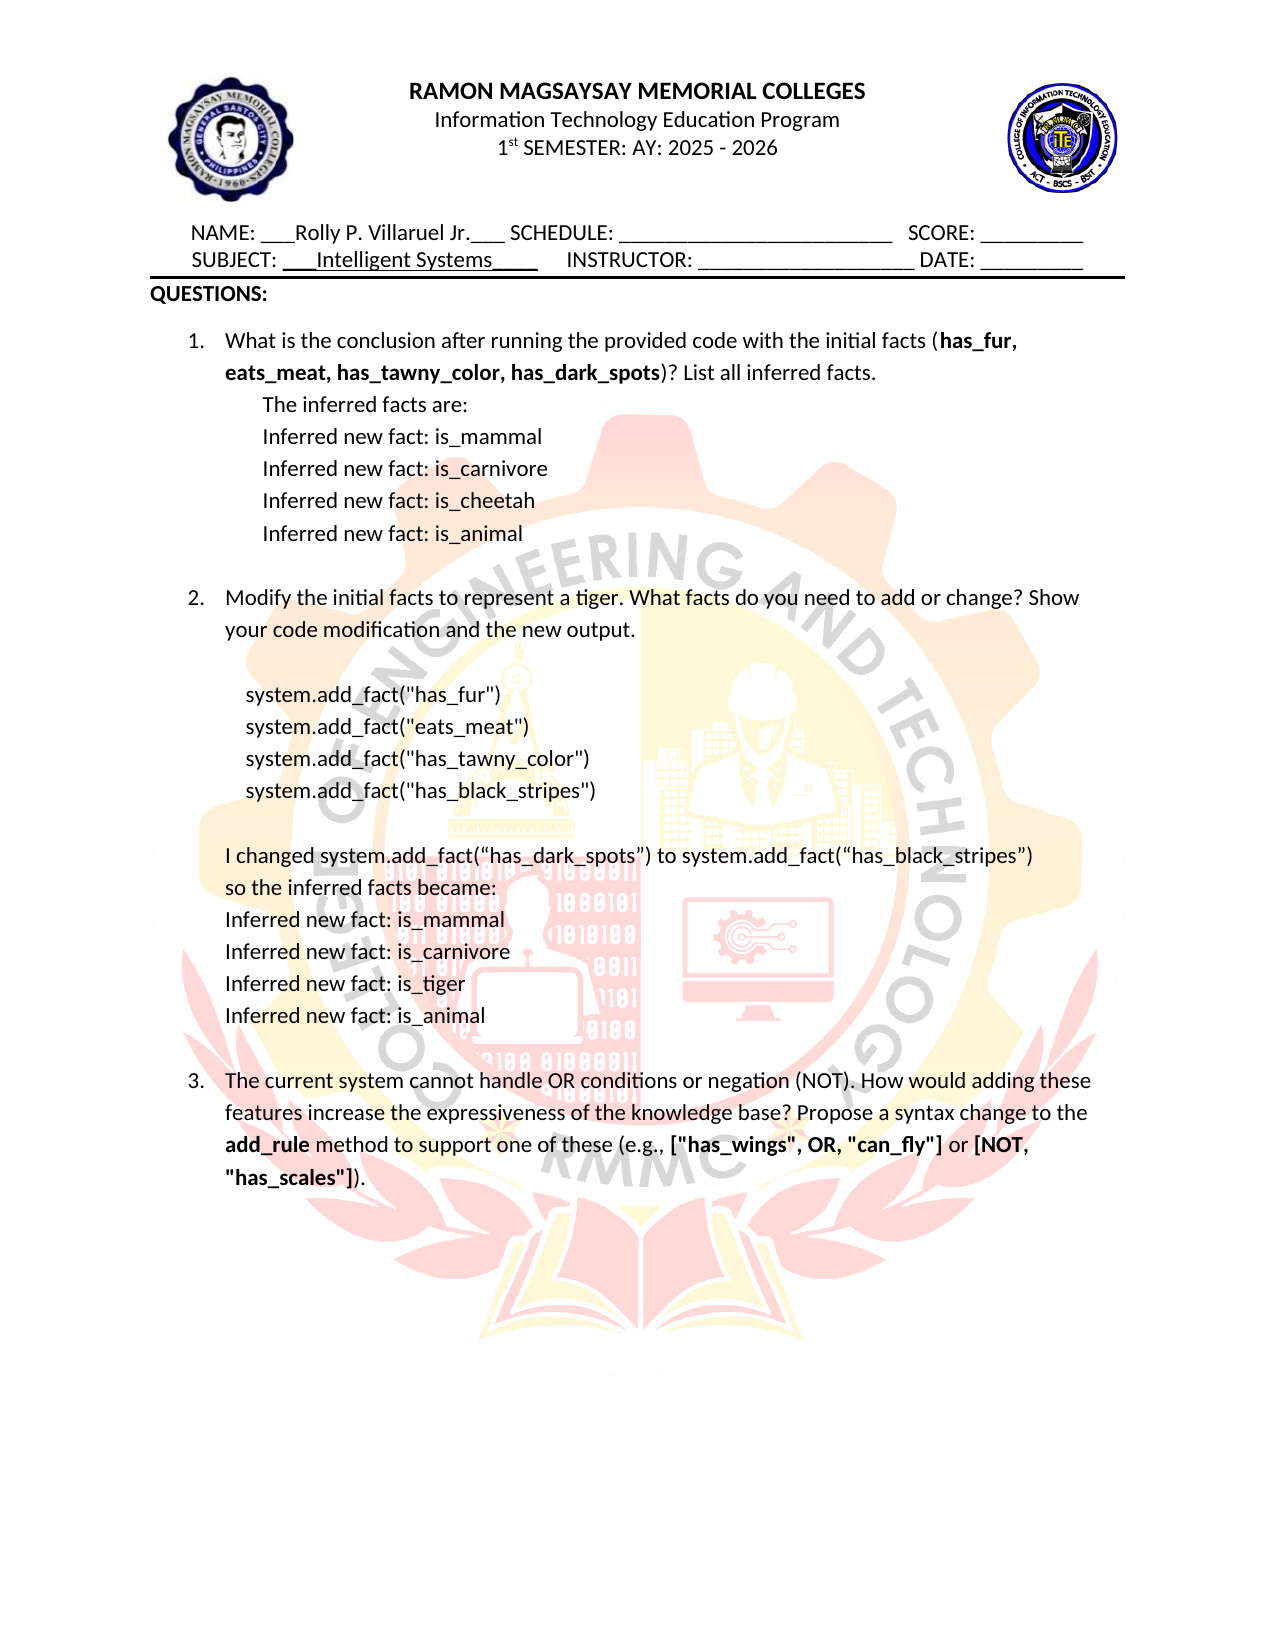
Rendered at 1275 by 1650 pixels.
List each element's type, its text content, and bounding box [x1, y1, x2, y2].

list Inferred new fact: is_animal [262, 519, 1125, 547]
list Inferred new fact: is_tiger [225, 969, 1125, 997]
list system.add_fact("has_fur") [225, 680, 1125, 708]
list Inferred new fact: is_carnivore [225, 937, 1125, 965]
picture [167, 76, 294, 202]
list The current system cannot handle OR conditions or negation (NOT). How would adding these features increase the expressiveness of the knowledge base? Propose a syntax change to the add_rule method to support one of these (e.g., ["has_wings", OR, "can_fly"] or [NOT, "has_scales"]). [187, 1066, 1125, 1191]
picture [1000, 76, 1125, 202]
text QUESTIONS: [150, 279, 1125, 307]
list The inferred facts are: Inferred new fact: is_mammal [262, 390, 1125, 450]
list Inferred new fact: is_cheetah [262, 487, 1125, 515]
list Modify the initial facts to represent a tiger. What facts do you need to add or change? Show your code modification and the new output. [187, 583, 1125, 643]
list system.add_fact("has_black_stripes") I changed system.add_fact(“has_dark_spots”) to system.add_fact(“has_black_stripes”) so the inferred facts became: Inferred new fact: is_mammal [225, 776, 1125, 933]
list Inferred new fact: is_carnivore [262, 454, 1125, 482]
list system.add_fact("has_tawny_color") [225, 744, 1125, 772]
list Inferred new fact: is_animal [225, 1002, 1125, 1030]
list What is the conclusion after running the provided code with the initial facts (has_fur, eats_meat, has_tawny_color, has_dark_spots)? List all inferred facts. [187, 326, 1125, 386]
list system.add_fact("eats_meat") [225, 712, 1125, 740]
